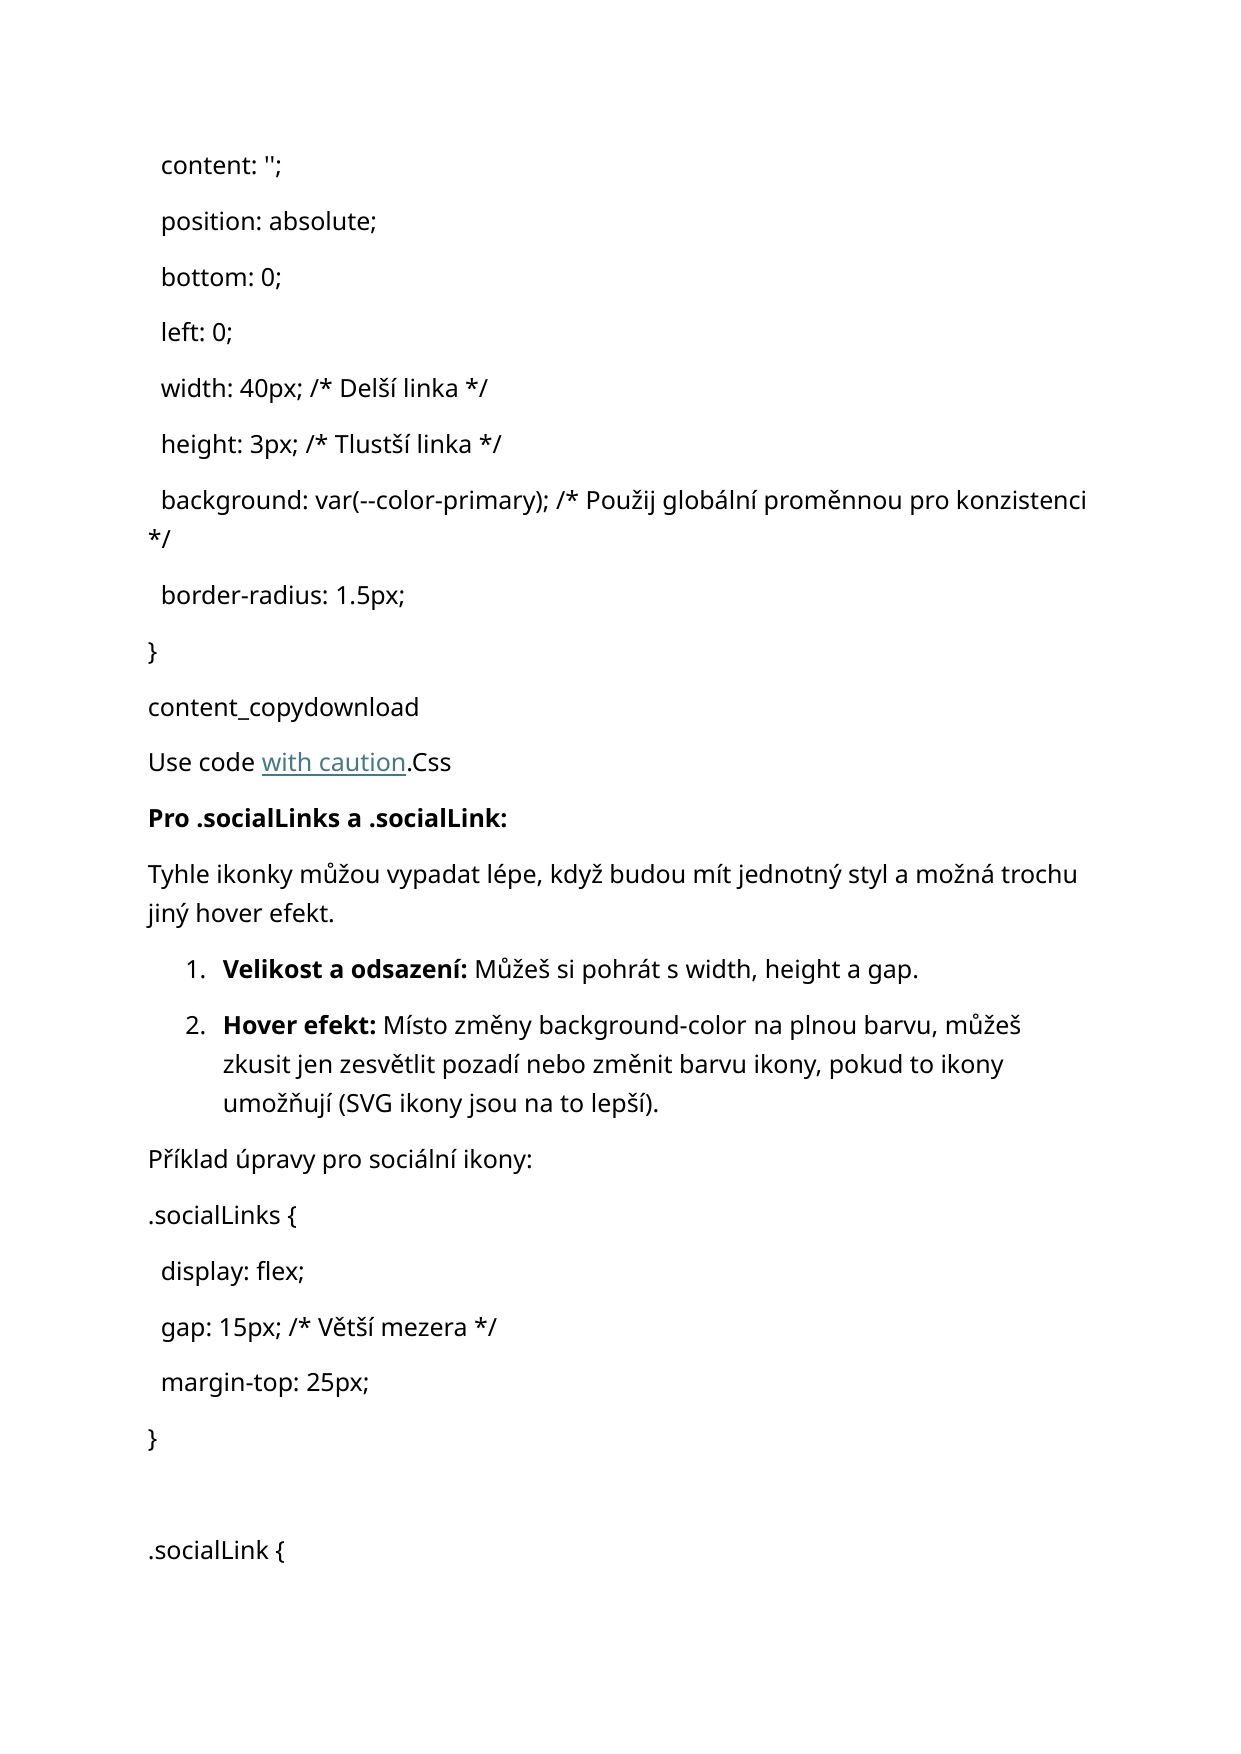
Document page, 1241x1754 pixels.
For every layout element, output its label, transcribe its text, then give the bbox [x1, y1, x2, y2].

list Velikost a odsazení: Můžeš si pohrát s width, height a gap. [185, 952, 1093, 986]
text bottom: 0; [148, 259, 1093, 293]
text margin-top: 25px; [148, 1365, 1093, 1399]
text position: absolute; [148, 203, 1093, 237]
text display: flex; [148, 1253, 1093, 1287]
text .socialLinks { [148, 1198, 1093, 1232]
text background: var(--color-primary); /* Použij globální proměnnou pro konzistenci */ [148, 483, 1093, 556]
text content: ''; [148, 148, 1093, 182]
text height: 3px; /* Tlustší linka */ [148, 427, 1093, 461]
text left: 0; [148, 315, 1093, 349]
text } [148, 633, 1093, 667]
text gap: 15px; /* Větší mezera */ [148, 1309, 1093, 1343]
text } [148, 1421, 1093, 1455]
text Use code with caution.Css [148, 745, 1093, 779]
list Hover efekt: Místo změny background-color na plnou barvu, můžeš zkusit jen zesvětlit pozadí nebo změnit barvu ikony, pokud to ikony umožňují (SVG ikony jsou na to lepší). [185, 1008, 1093, 1120]
text Příklad úpravy pro sociální ikony: [148, 1142, 1093, 1176]
text content_copydownload [148, 689, 1093, 723]
text border-radius: 1.5px; [148, 578, 1093, 612]
text Pro .socialLinks a .socialLink: [148, 801, 1093, 835]
text .socialLink { [148, 1533, 1093, 1567]
text width: 40px; /* Delší linka */ [148, 371, 1093, 405]
text Tyhle ikonky můžou vypadat lépe, když budou mít jednotný styl a možná trochu jiný hover efekt. [148, 857, 1093, 930]
